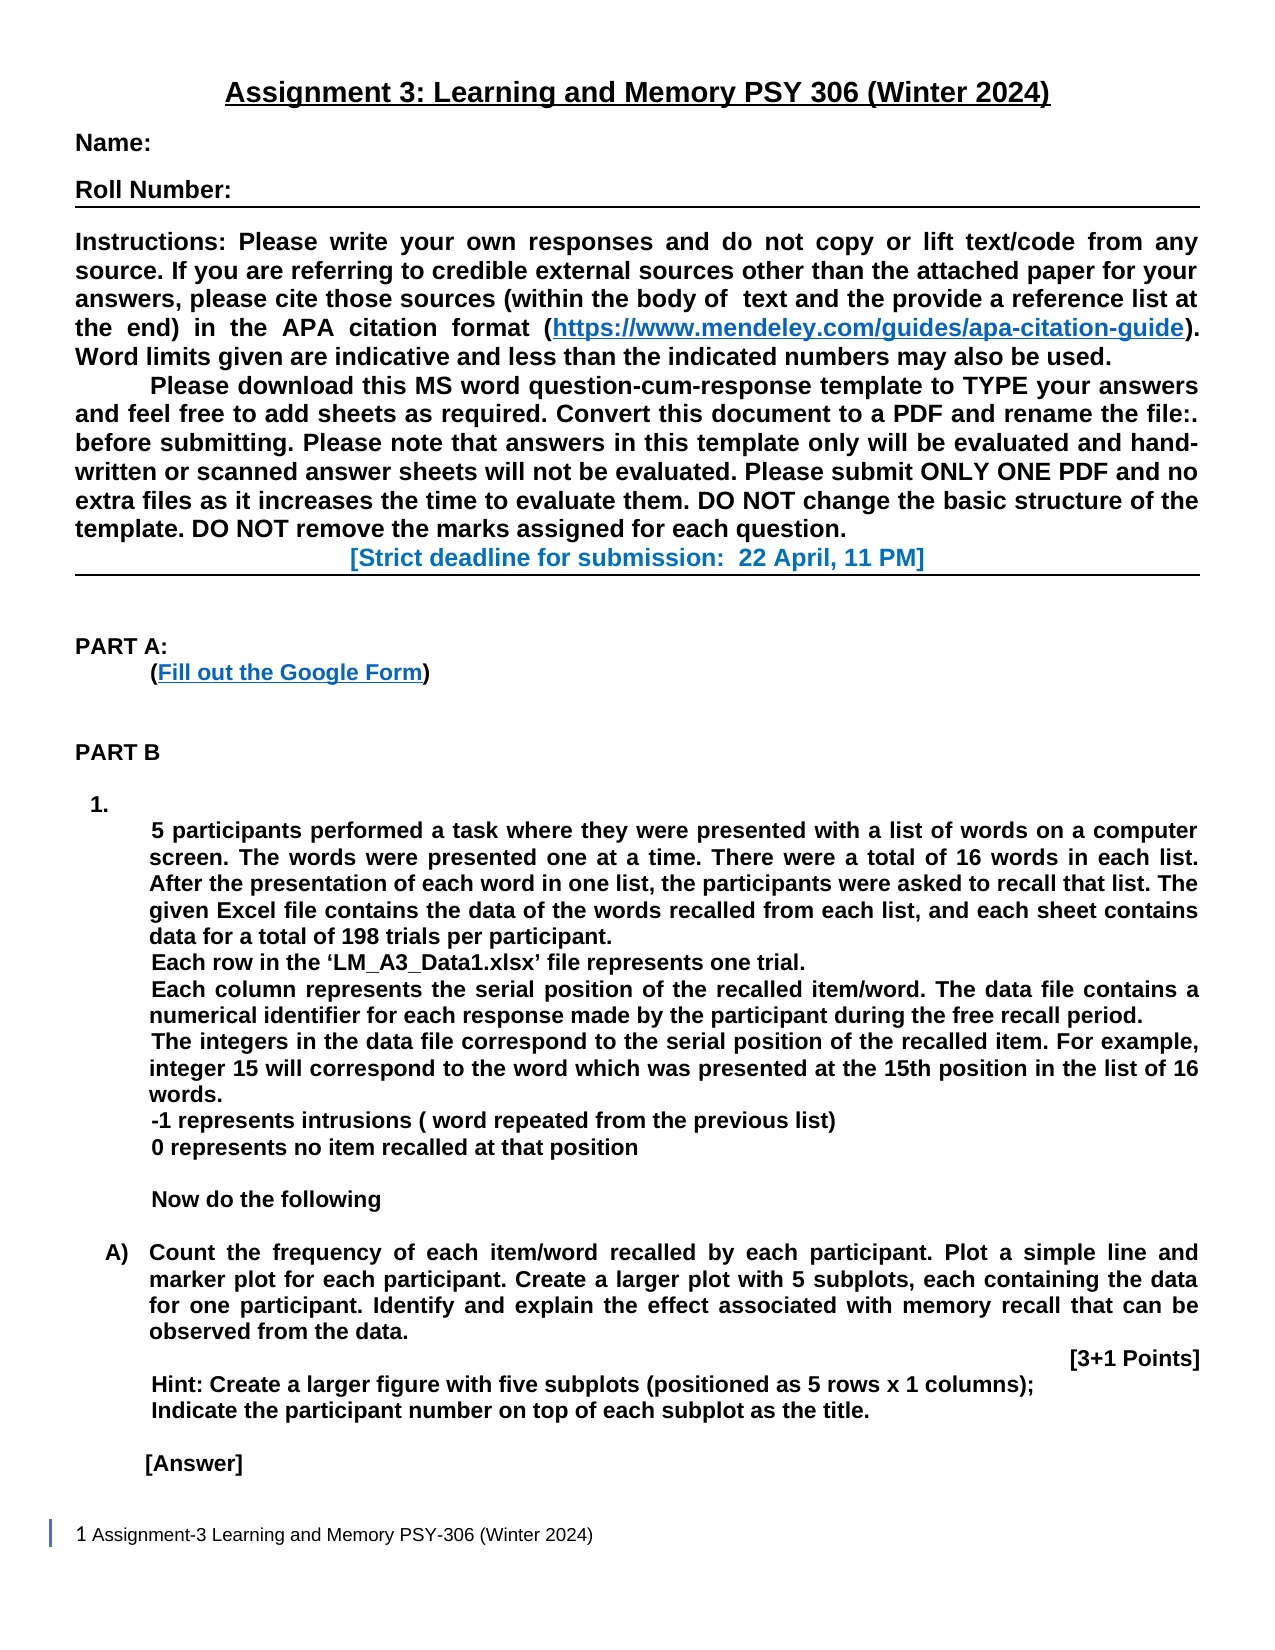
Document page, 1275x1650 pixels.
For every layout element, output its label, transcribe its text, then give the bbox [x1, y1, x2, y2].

text Please download this MS word question-cum-response template to TYPE your answers and feel free to add sheets as required. Convert this document to a PDF and rename the file:. before submitting. Please note that answers in this template only will be evaluated and hand-written or scanned answer sheets will not be evaluated. Please submit ONLY ONE PDF and no extra files as it increases the time to evaluate them. DO NOT change the basic structure of the template. DO NOT remove the marks assigned for each question. [75, 371, 1200, 543]
list Count the frequency of each item/word recalled by each participant. Plot a simple line and marker plot for each participant. Create a larger plot with 5 subplots, each containing the data for one participant. Identify and explain the effect associated with memory recall that can be observed from the data. [104, 1239, 1200, 1344]
text [3+1 Points] [149, 1344, 1200, 1371]
text Instructions: Please write your own responses and do not copy or lift text/code from any source. If you are referring to credible external sources other than the attached paper for your answers, please cite those sources (within the body of text and the provide a reference list at the end) in the APA citation format (https://www.mendeley.com/guides/apa-citation-guide). Word limits given are indicative and less than the indicated numbers may also be used. [75, 227, 1200, 371]
text Name: [75, 128, 1200, 157]
text The integers in the data file correspond to the serial position of the recalled item. For example, integer 15 will correspond to the word which was presented at the 15th position in the list of 16 words. [149, 1028, 1200, 1107]
text Assignment 3: Learning and Memory PSY 306 (Winter 2024) [75, 75, 1200, 108]
text Each column represents the serial position of the recalled item/word. The data file contains a numerical identifier for each response made by the participant during the free recall period. [149, 976, 1200, 1028]
text PART A: [75, 633, 1200, 659]
text (Fill out the Google Form) [150, 659, 1200, 686]
text Hint: Create a larger figure with five subplots (positioned as 5 rows x 1 columns); [149, 1371, 1200, 1397]
text -1 represents intrusions ( word repeated from the previous list) [149, 1107, 1200, 1134]
text Roll Number: [75, 176, 1200, 206]
text [Answer] [75, 1450, 1200, 1476]
text [Strict deadline for submission: 22 April, 11 PM] [75, 543, 1200, 574]
text 5 participants performed a task where they were presented with a list of words on a computer screen. The words were presented one at a time. There were a total of 16 words in each list. After the presentation of each word in one list, the participants were asked to recall that list. The given Excel file contains the data of the words recalled from each list, and each sheet contains data for a total of 198 trials per participant. [149, 817, 1200, 949]
text Indicate the participant number on top of each subplot as the title. [149, 1397, 1200, 1424]
text 1. [75, 791, 1200, 817]
text Each row in the ‘LM_A3_Data1.xlsx’ file represents one trial. [149, 949, 1200, 976]
text 0 represents no item recalled at that position [149, 1134, 1200, 1160]
text PART B [75, 738, 1200, 765]
text Now do the following [149, 1186, 1200, 1213]
